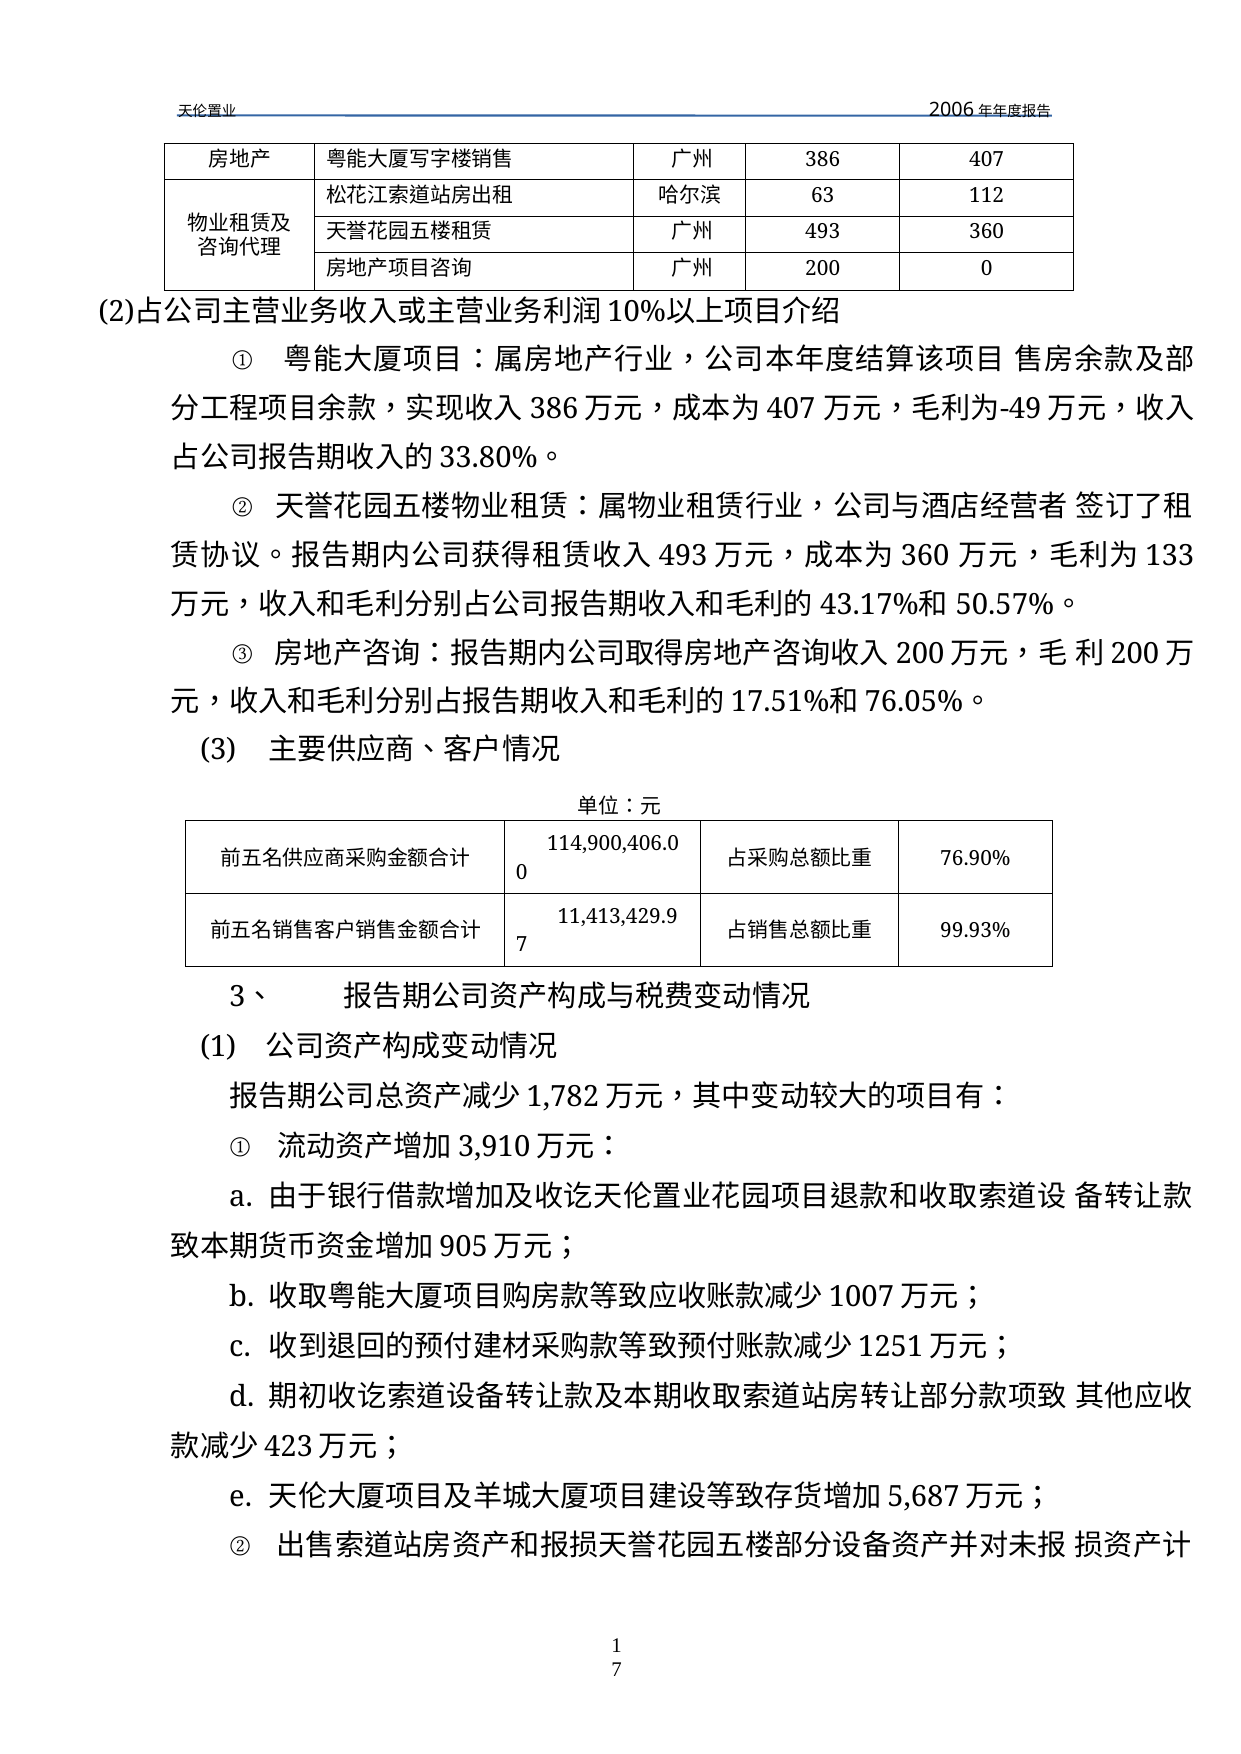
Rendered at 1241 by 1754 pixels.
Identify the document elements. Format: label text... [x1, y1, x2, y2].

table_cell 前五名销售客户销售金额合计 [186, 894, 504, 966]
list 粤能大厦项目：属房地产行业，公司本年度结算该项目 售房余款及部分工程项目余款，实现收入386万元，成本为407 万元，毛利为-49万元，收入占公司报告期收入的33.80%。 [171, 330, 1194, 477]
list 收到退回的预付建材采购款等致预付账款减少1251万元； [229, 1317, 1194, 1367]
table_cell 386 [746, 144, 899, 179]
table_cell 99.93% [899, 894, 1052, 966]
table_cell 360 [900, 217, 1073, 252]
list 天誉花园五楼物业租赁：属物业租赁行业，公司与酒店经营者 签订了租赁协议。报告期内公司获得租赁收入493万元，成本为360 万元，毛利为133万元，收入和毛利分别占公司报告期收入和毛利的 43.17%和 50.57%。 [171, 477, 1194, 625]
list 流动资产增加3,910万元： [229, 1117, 1194, 1167]
text 3、 报告期公司资产构成与税费变动情况 [229, 967, 1194, 1017]
table_header 76.90% [899, 821, 1052, 893]
table_cell 广州 [634, 144, 745, 179]
list 收取粤能大厦项目购房款等致应收账款减少1007万元； [229, 1267, 1194, 1317]
table_cell 407 [900, 144, 1073, 179]
list 期初收讫索道设备转让款及本期收取索道站房转让部分款项致 其他应收款减少423万元； [171, 1367, 1194, 1467]
table_cell 493 [746, 217, 899, 252]
table_cell 广州 [634, 217, 745, 252]
text 报告期公司总资产减少1,782万元，其中变动较大的项目有： [229, 1067, 1194, 1117]
table_header 前五名供应商采购金额合计 [186, 821, 504, 893]
table_cell 0 [900, 253, 1073, 289]
table_cell 松花江索道站房出租 [315, 180, 633, 216]
table_header 占采购总额比重 [701, 821, 898, 893]
table_cell 房地产 [165, 144, 314, 179]
table_cell 物业租赁及 咨询代理 [165, 180, 314, 289]
list 公司资产构成变动情况 [200, 1017, 1194, 1067]
table_cell 11,413,429.97 [505, 894, 700, 966]
table_cell 粤能大厦写字楼销售 [315, 144, 633, 179]
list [171, 1517, 1194, 1565]
list 房地产咨询：报告期内公司取得房地产咨询收入200万元，毛 利200万元，收入和毛利分别占报告期收入和毛利的17.51%和76.05%。 [171, 625, 1194, 721]
table_cell 广州 [634, 253, 745, 289]
table_cell 200 [746, 253, 899, 289]
table_cell 占销售总额比重 [701, 894, 898, 966]
table_cell 房地产项目咨询 [315, 253, 633, 289]
table_cell 天誉花园五楼租赁 [315, 217, 633, 252]
list 主要供应商、客户情况 [200, 721, 1194, 769]
table_cell 63 [746, 180, 899, 216]
text (2)占公司主营业务收入或主营业务利润10%以上项目介绍 [98, 291, 1194, 330]
text 单位：元 [43, 792, 1194, 820]
table_header 114,900,406.00 [505, 821, 700, 893]
table_cell 112 [900, 180, 1073, 216]
table_cell 哈尔滨 [634, 180, 745, 216]
list 由于银行借款增加及收讫天伦置业花园项目退款和收取索道设 备转让款致本期货币资金增加905万元； [171, 1167, 1194, 1267]
list 天伦大厦项目及羊城大厦项目建设等致存货增加5,687万元； [229, 1467, 1194, 1517]
